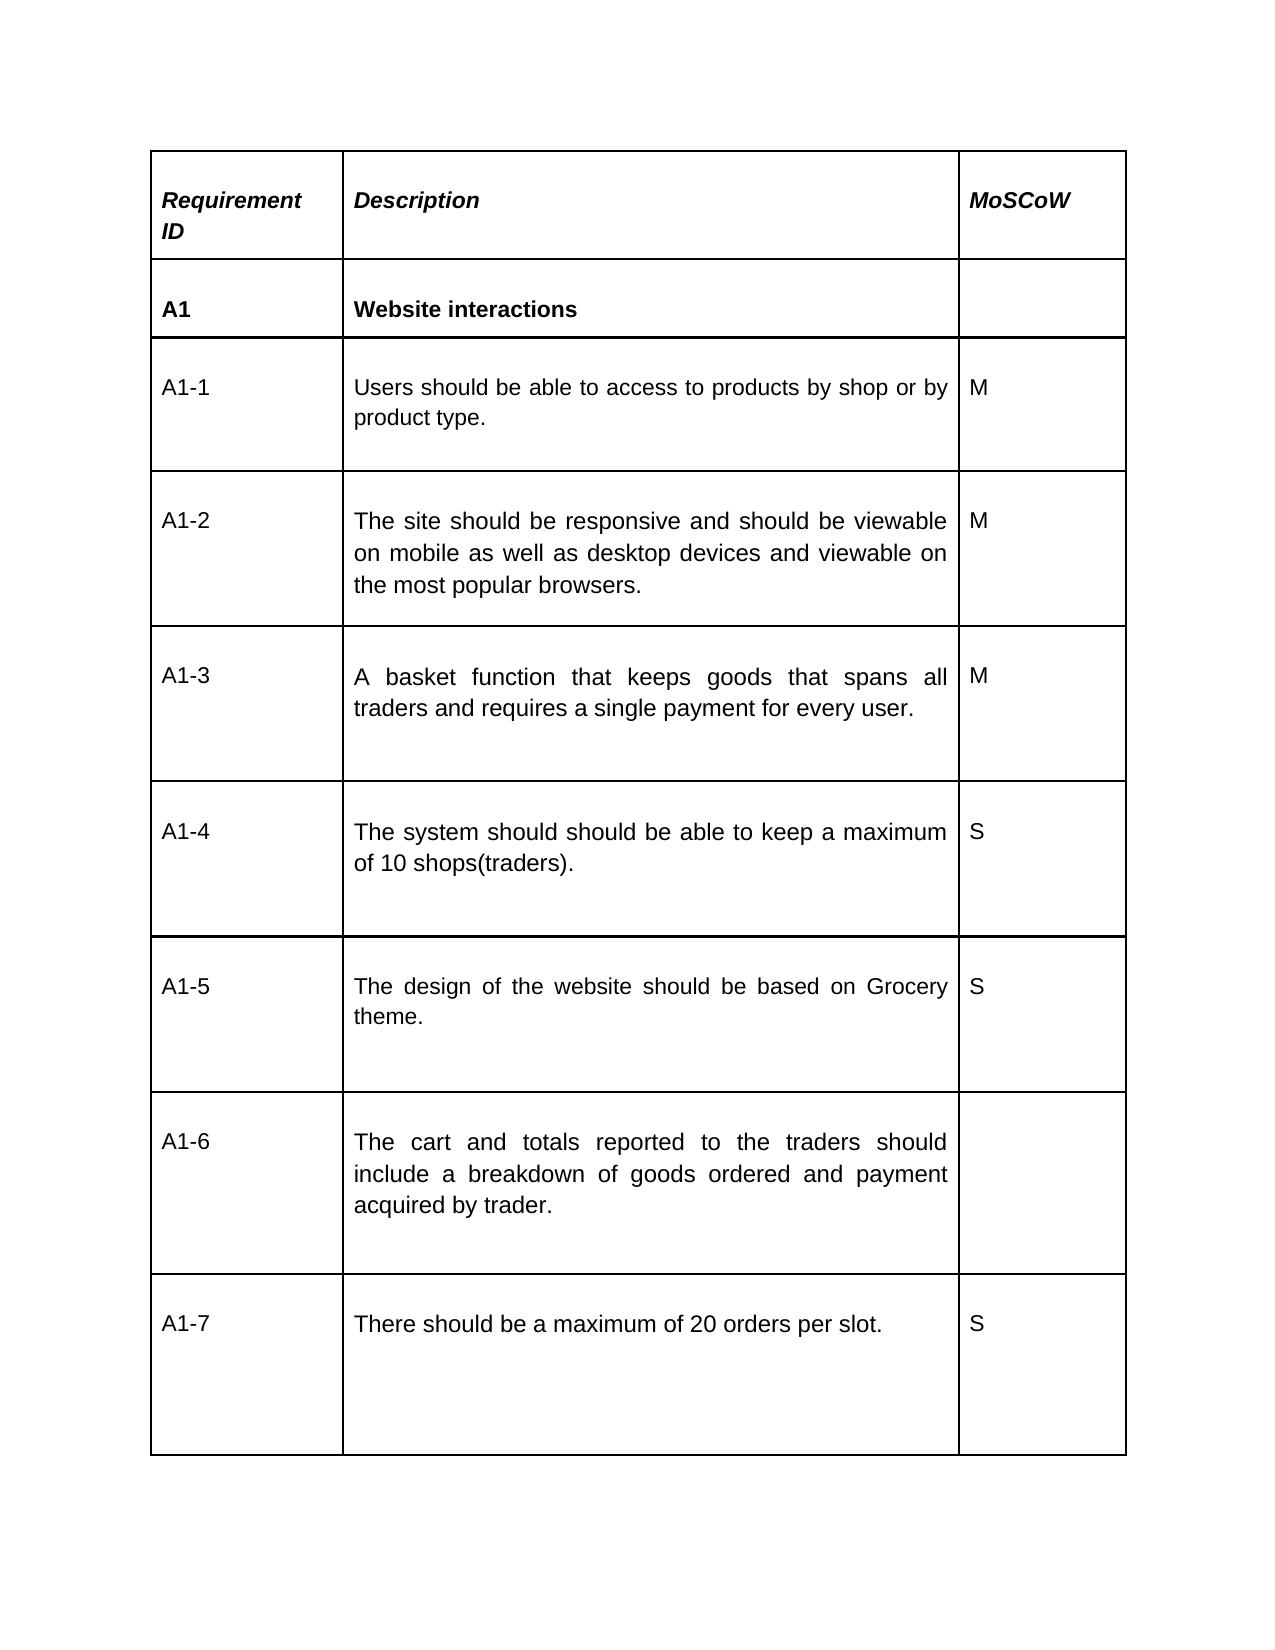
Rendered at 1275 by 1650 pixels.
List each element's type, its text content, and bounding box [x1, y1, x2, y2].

table_cell A1-6 [152, 1093, 342, 1272]
table_cell Users should be able to access to products by shop or by product type. [344, 339, 958, 470]
table_cell The system should should be able to keep a maximum of 10 shops(traders). [344, 782, 958, 935]
table_cell M [960, 627, 1125, 780]
table_cell M [960, 339, 1125, 470]
table_header MoSCoW [960, 152, 1125, 258]
table_cell A1-5 [152, 938, 342, 1091]
table_cell The design of the website should be based on Grocery theme. [344, 938, 958, 1091]
table_cell Website interactions [344, 260, 958, 336]
table_cell A1 [152, 260, 342, 336]
table_cell There should be a maximum of 20 orders per slot. [344, 1275, 958, 1454]
table_cell A1-1 [152, 339, 342, 470]
table_cell S [960, 938, 1125, 1091]
table_header Requirement ID [152, 152, 342, 258]
table_cell A1-3 [152, 627, 342, 780]
table_cell M [960, 472, 1125, 625]
table_cell [960, 1093, 1125, 1272]
table_header Description [344, 152, 958, 258]
table_cell A1-7 [152, 1275, 342, 1454]
table_cell A basket function that keeps goods that spans all traders and requires a single payment for every user. [344, 627, 958, 780]
table_cell A1-2 [152, 472, 342, 625]
table_cell The site should be responsive and should be viewable on mobile as well as desktop devices and viewable on the most popular browsers. [344, 472, 958, 625]
table_cell A1-4 [152, 782, 342, 935]
table_cell [960, 260, 1125, 336]
table_cell S [960, 782, 1125, 935]
table_cell S [960, 1275, 1125, 1454]
table_cell The cart and totals reported to the traders should include a breakdown of goods ordered and payment acquired by trader. [344, 1093, 958, 1272]
